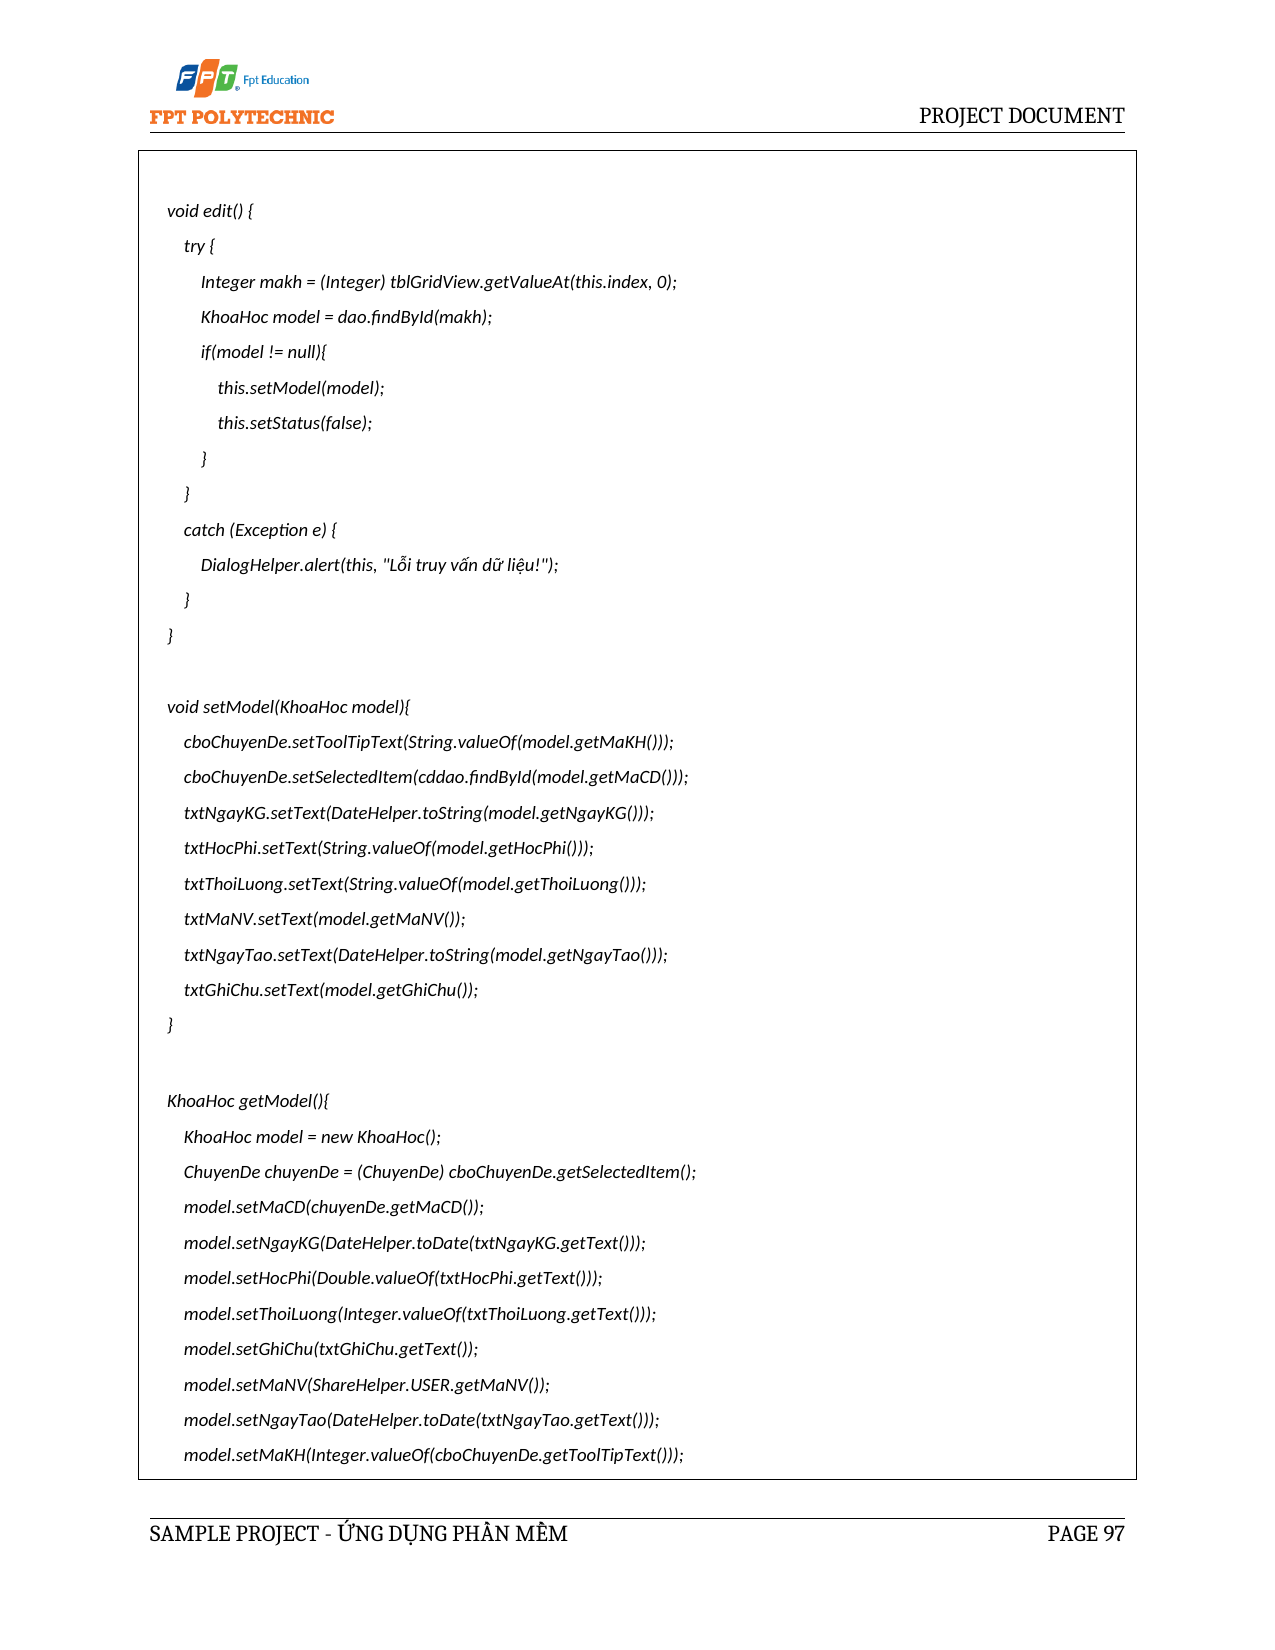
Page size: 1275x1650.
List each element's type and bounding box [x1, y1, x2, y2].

table_header [139, 151, 1136, 1479]
picture [150, 59, 336, 124]
